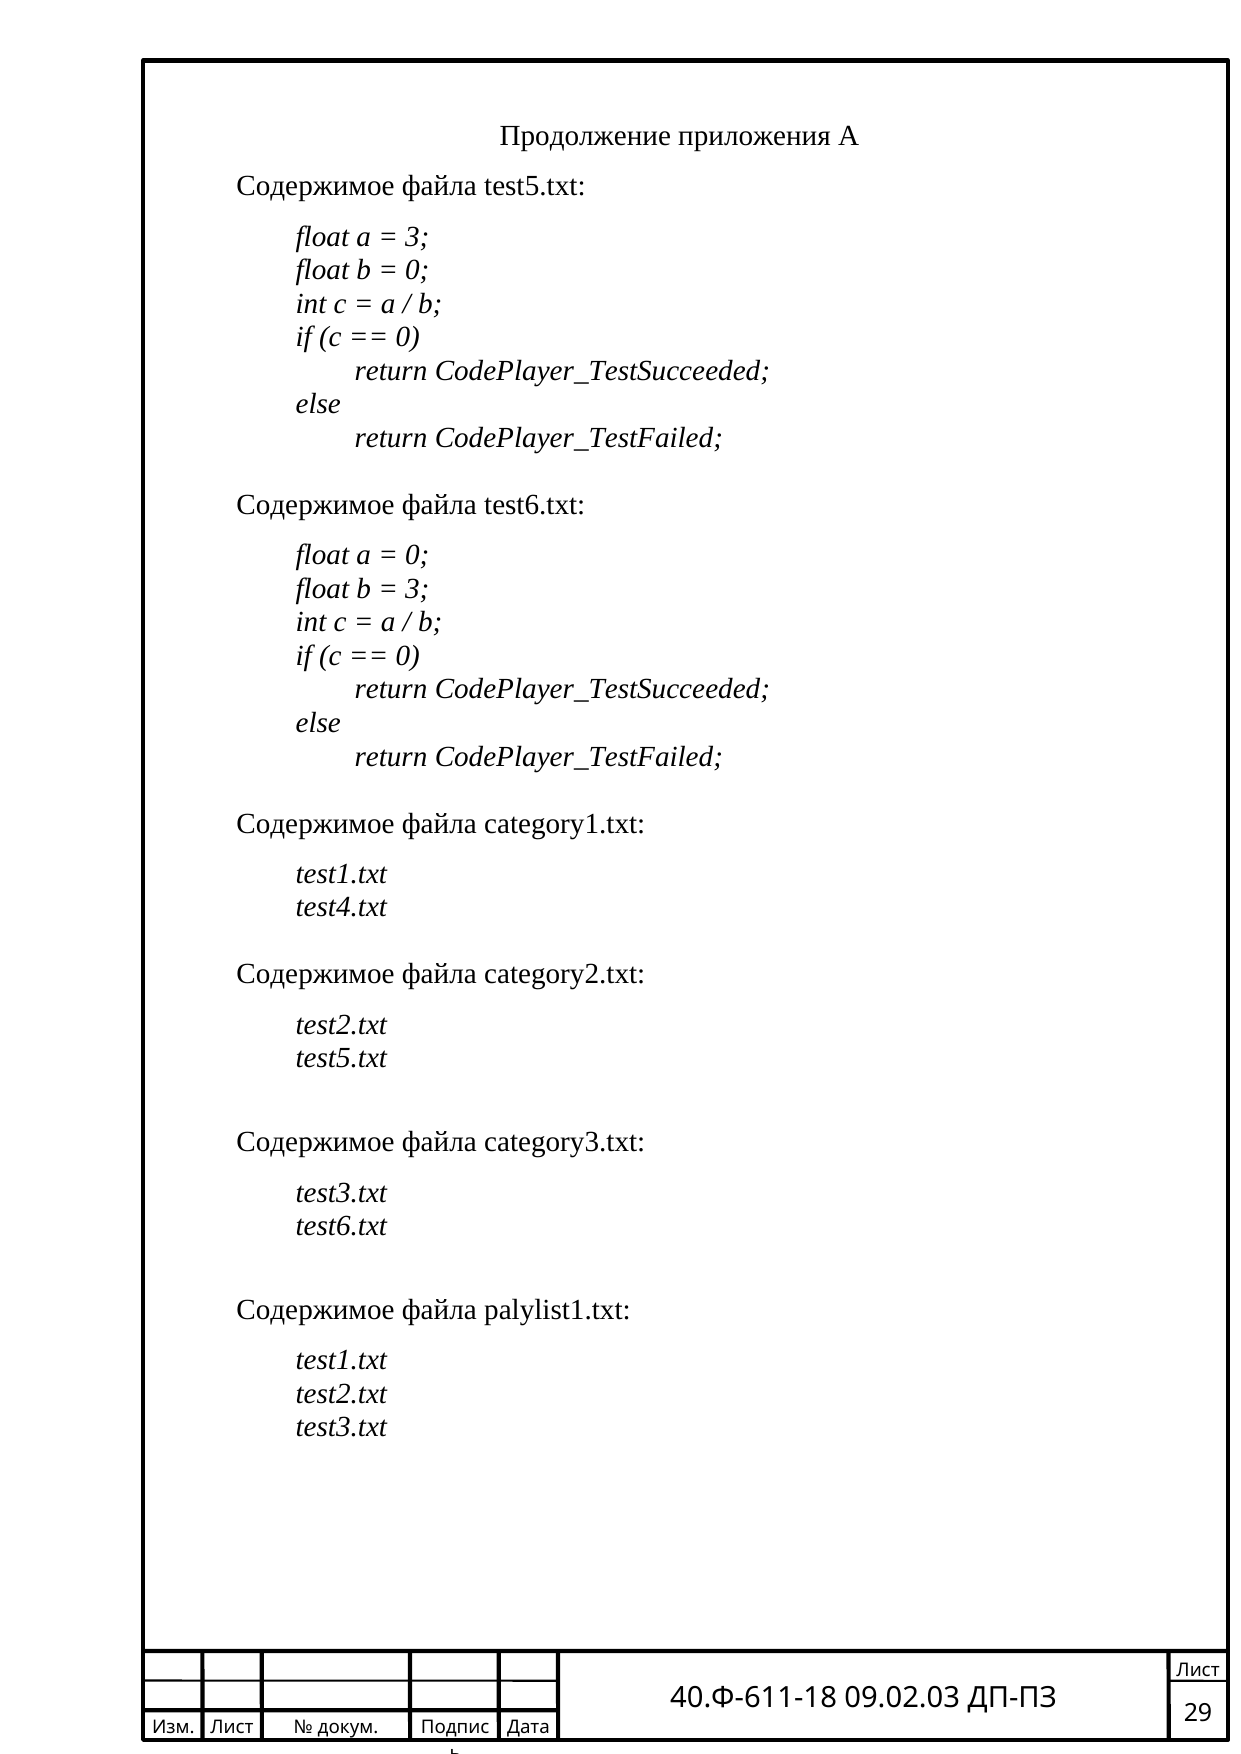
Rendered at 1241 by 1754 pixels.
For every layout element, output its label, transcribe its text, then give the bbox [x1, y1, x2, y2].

text float b = 3; [177, 571, 1181, 604]
text test3.txt [177, 1409, 1181, 1443]
text if (c == 0) [177, 319, 1181, 353]
text Содержимое файла category1.txt: [177, 806, 1181, 839]
text float a = 0; [177, 537, 1181, 571]
text return CodePlayer_TestFailed; [177, 739, 1181, 772]
text test5.txt [177, 1041, 1181, 1074]
text test3.txt [177, 1175, 1181, 1208]
text if (c == 0) [177, 638, 1181, 672]
text test2.txt [177, 1007, 1181, 1041]
text return CodePlayer_TestSucceeded; [177, 672, 1181, 705]
text Продолжение приложения А [177, 118, 1181, 152]
text else [177, 386, 1181, 420]
text Содержимое файла test6.txt: [177, 487, 1181, 521]
text test1.txt [177, 856, 1181, 889]
text test2.txt [177, 1376, 1181, 1409]
text int c = a / b; [177, 604, 1181, 638]
text return CodePlayer_TestSucceeded; [177, 353, 1181, 386]
text test6.txt [177, 1208, 1181, 1242]
text Содержимое файла test5.txt: [177, 168, 1181, 202]
text Содержимое файла category3.txt: [177, 1124, 1181, 1158]
text else [177, 705, 1181, 739]
text test4.txt [177, 889, 1181, 923]
text float b = 0; [177, 252, 1181, 286]
text float a = 3; [177, 219, 1181, 252]
text Содержимое файла category2.txt: [177, 957, 1181, 990]
text Содержимое файла palylist1.txt: [177, 1292, 1181, 1326]
text test1.txt [177, 1342, 1181, 1376]
text int c = a / b; [177, 286, 1181, 319]
text return CodePlayer_TestFailed; [177, 420, 1181, 453]
